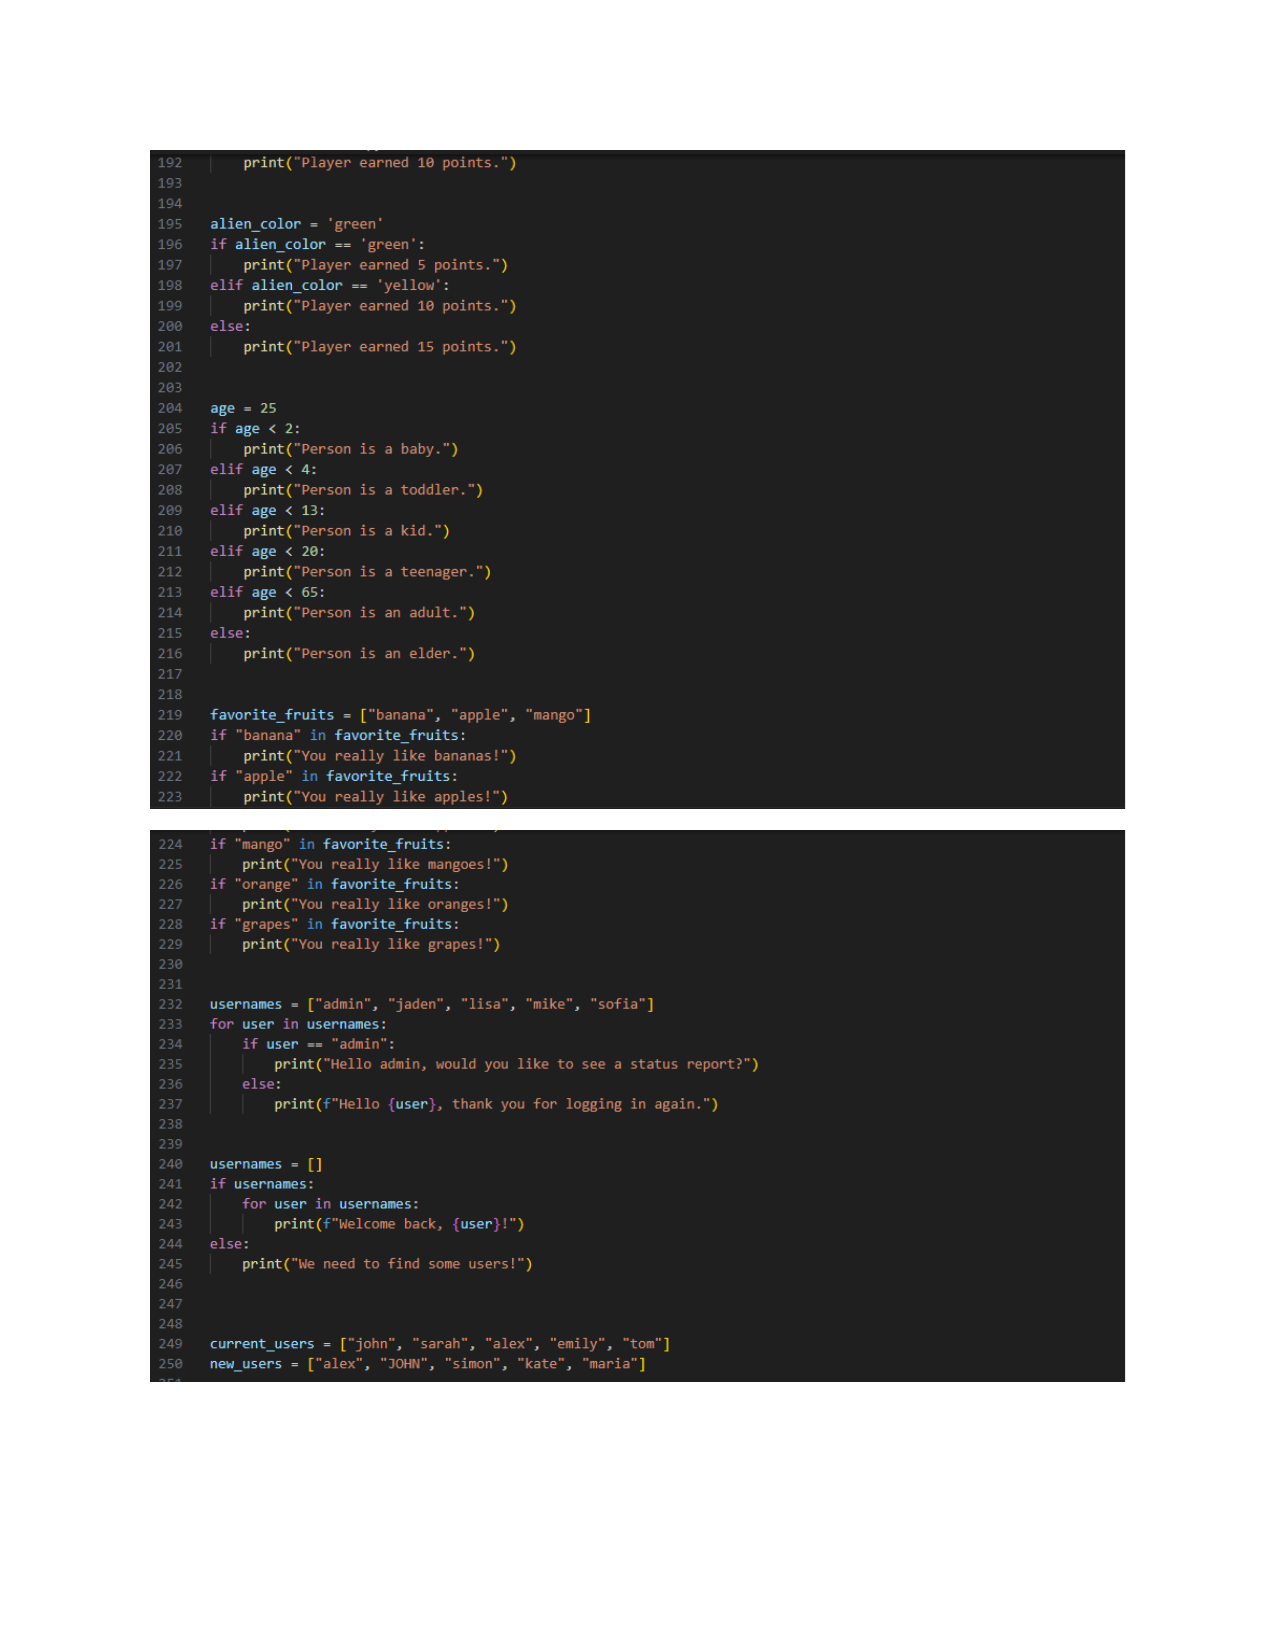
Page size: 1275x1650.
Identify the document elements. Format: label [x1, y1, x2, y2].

picture [150, 830, 1125, 1382]
picture [150, 150, 1125, 809]
